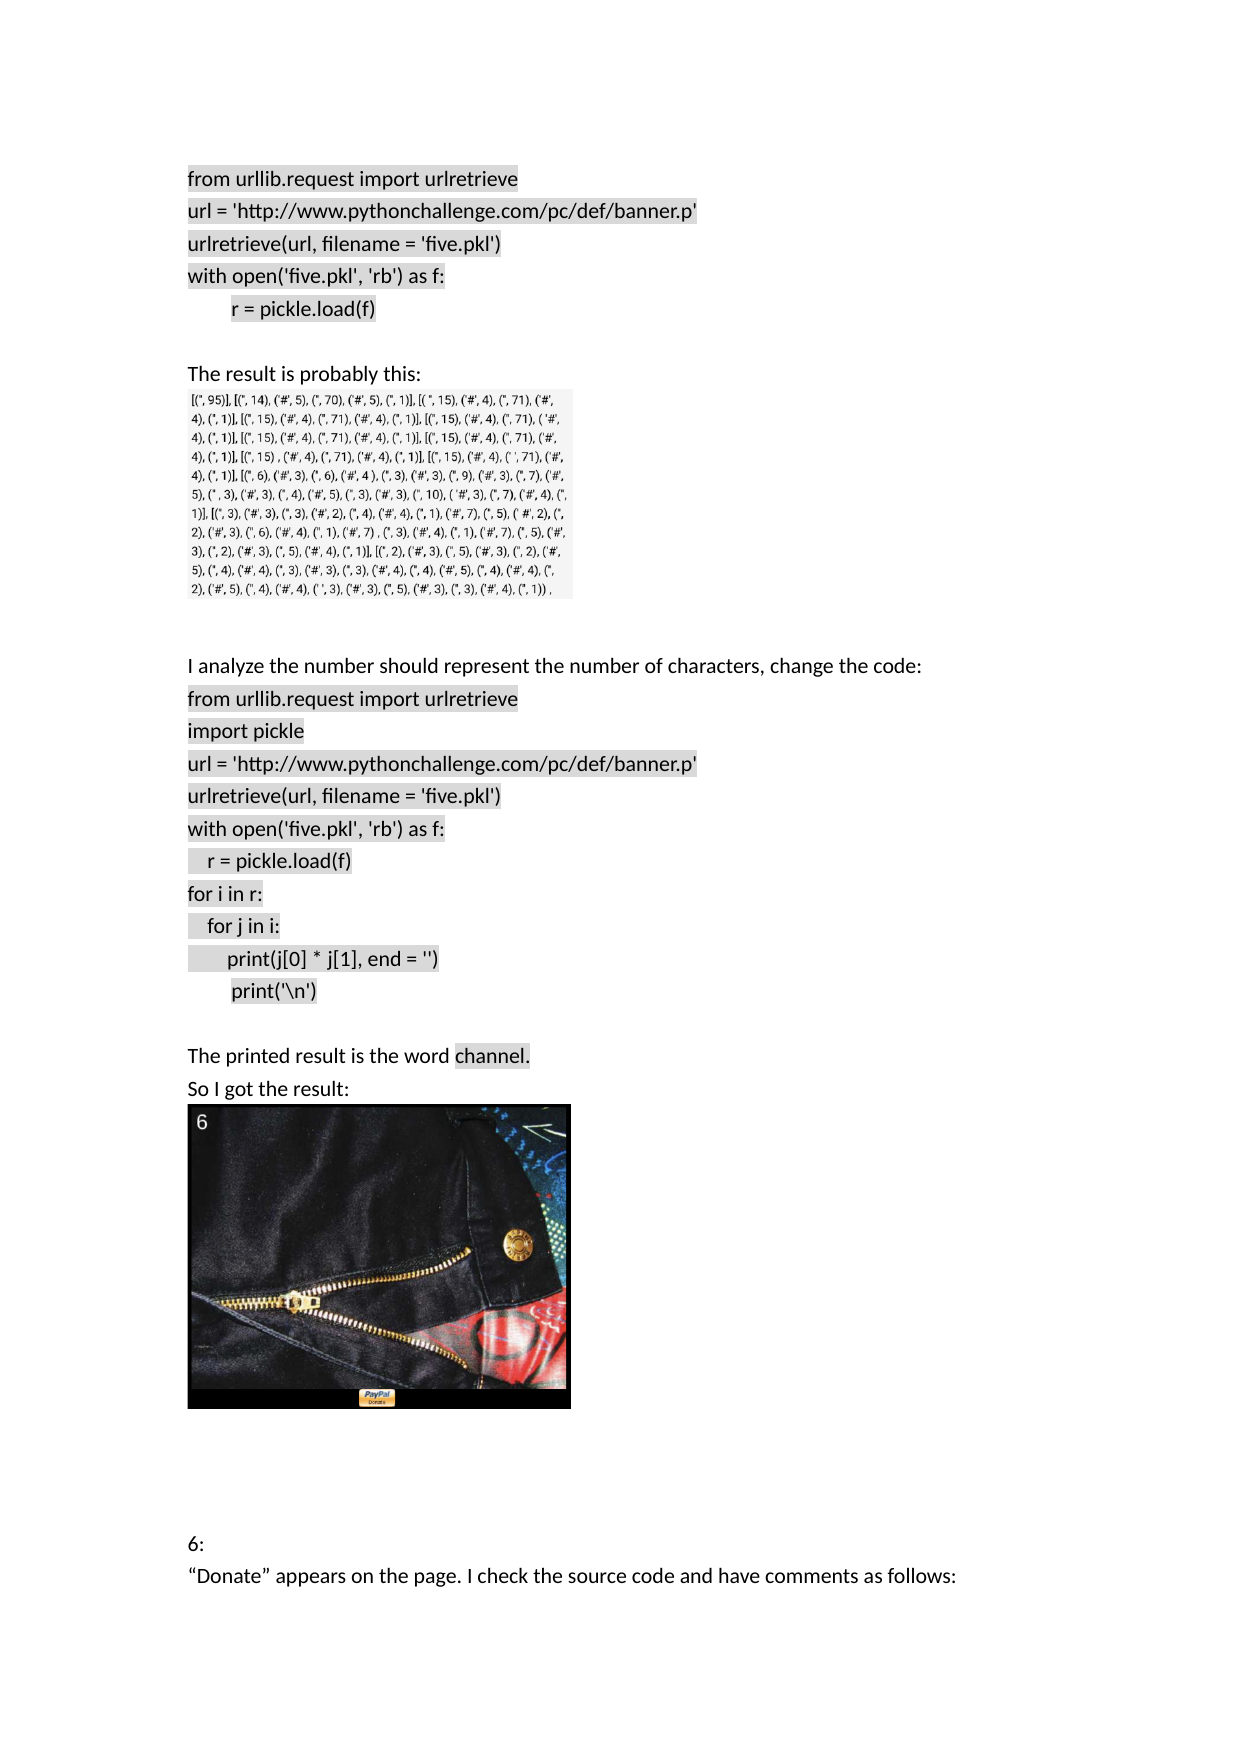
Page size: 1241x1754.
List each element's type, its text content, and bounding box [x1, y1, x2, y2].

text 6: [187, 1527, 1053, 1559]
text from urllib.request import urlretrieve [187, 682, 1053, 714]
text url = 'http://www.pythonchallenge.com/pc/def/banner.p' [187, 194, 1053, 227]
text “Donate” appears on the page. I check the source code and have comments as follows: [187, 1559, 1053, 1592]
text urlretrieve(url, filename = 'five.pkl') [187, 227, 1053, 259]
text r = pickle.load(f) [187, 844, 1053, 877]
text I analyze the number should represent the number of characters, change the code: [187, 649, 1053, 682]
picture [187, 389, 573, 599]
text The result is probably this: [187, 357, 1053, 389]
text with open('five.pkl', 'rb') as f: [187, 259, 1053, 292]
text r = pickle.load(f) [187, 292, 1053, 324]
text So I got the result: [187, 1072, 1053, 1104]
text url = 'http://www.pythonchallenge.com/pc/def/banner.p' [187, 747, 1053, 779]
text The printed result is the word channel. [187, 1039, 1053, 1072]
text print(j[0] * j[1], end = '') [187, 942, 1053, 974]
text urlretrieve(url, filename = 'five.pkl') [187, 779, 1053, 812]
text print('\n') [187, 974, 1053, 1007]
text from urllib.request import urlretrieve [187, 162, 1053, 194]
text for j in i: [187, 909, 1053, 942]
picture [187, 1104, 571, 1409]
text for i in r: [187, 877, 1053, 909]
text with open('five.pkl', 'rb') as f: [187, 812, 1053, 844]
text import pickle [187, 714, 1053, 747]
